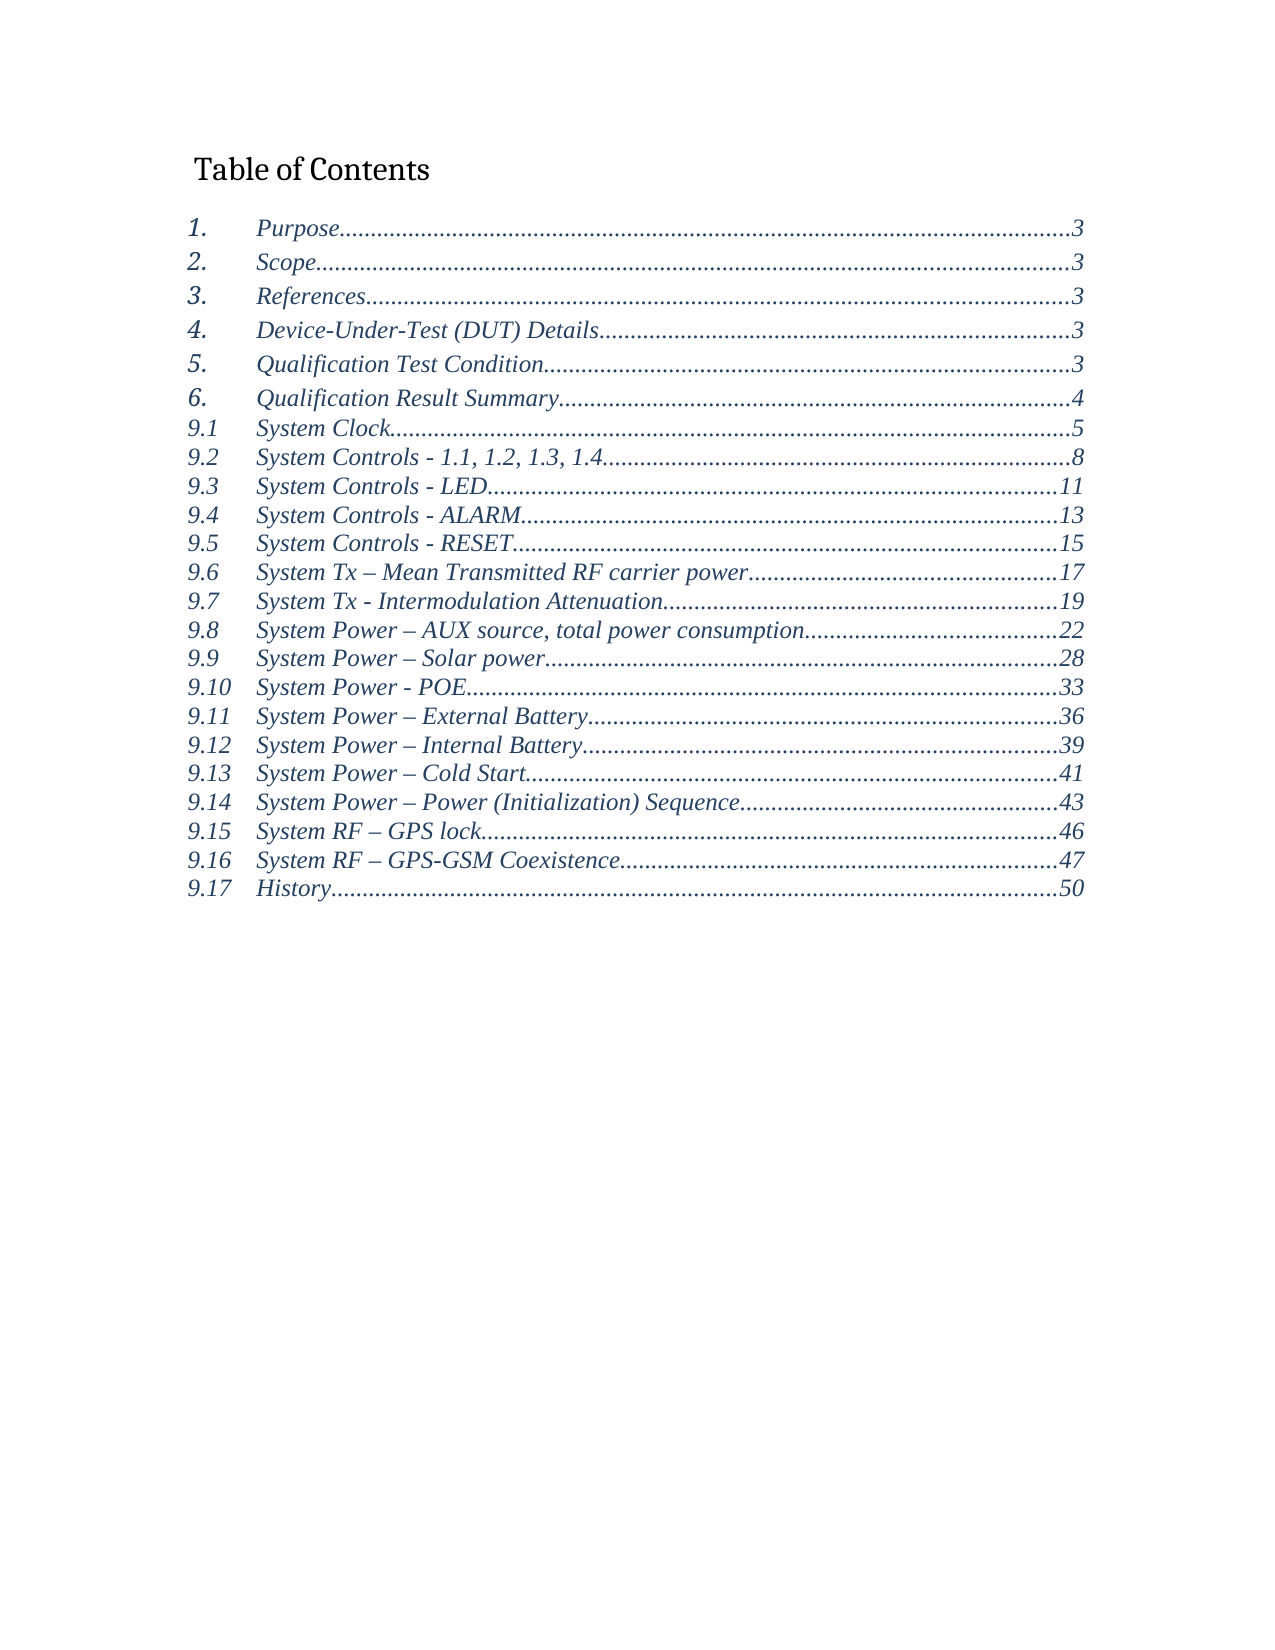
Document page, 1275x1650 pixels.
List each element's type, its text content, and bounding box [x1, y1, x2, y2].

text 5. Qualification Test Condition 3 [187, 345, 1087, 379]
text 9.9 System Power – Solar power 28 [187, 643, 1087, 672]
text 4. Device-Under-Test (DUT) Details 3 [187, 311, 1087, 345]
text 9.10 System Power - POE 33 [187, 672, 1087, 701]
text 9.11 System Power – External Battery 36 [187, 701, 1087, 730]
text 2. Scope 3 [187, 243, 1087, 277]
text 9.7 System Tx - Intermodulation Attenuation 19 [187, 586, 1087, 615]
text 9.2 System Controls - 1.1, 1.2, 1.3, 1.4 8 [187, 442, 1087, 471]
text 9.1 System Clock 5 [187, 413, 1087, 442]
text 9.3 System Controls - LED 11 [187, 471, 1087, 500]
text 9.12 System Power – Internal Battery 39 [187, 730, 1087, 758]
text 9.15 System RF – GPS lock 46 [187, 816, 1087, 845]
text 9.6 System Tx – Mean Transmitted RF carrier power 17 [187, 557, 1087, 586]
text 9.4 System Controls - ALARM 13 [187, 500, 1087, 528]
text Table of Contents [187, 150, 1087, 188]
text 9.5 System Controls - RESET 15 [187, 528, 1087, 557]
text 1. Purpose 3 [187, 209, 1087, 243]
text 6. Qualification Result Summary 4 [187, 379, 1087, 413]
text 9.8 System Power – AUX source, total power consumption 22 [187, 615, 1087, 643]
text 9.17 History 50 [187, 873, 1087, 902]
text 9.16 System RF – GPS-GSM Coexistence 47 [187, 845, 1087, 873]
text 9.14 System Power – Power (Initialization) Sequence 43 [187, 787, 1087, 816]
text 9.13 System Power – Cold Start 41 [187, 758, 1087, 787]
text 3. References 3 [187, 277, 1087, 311]
